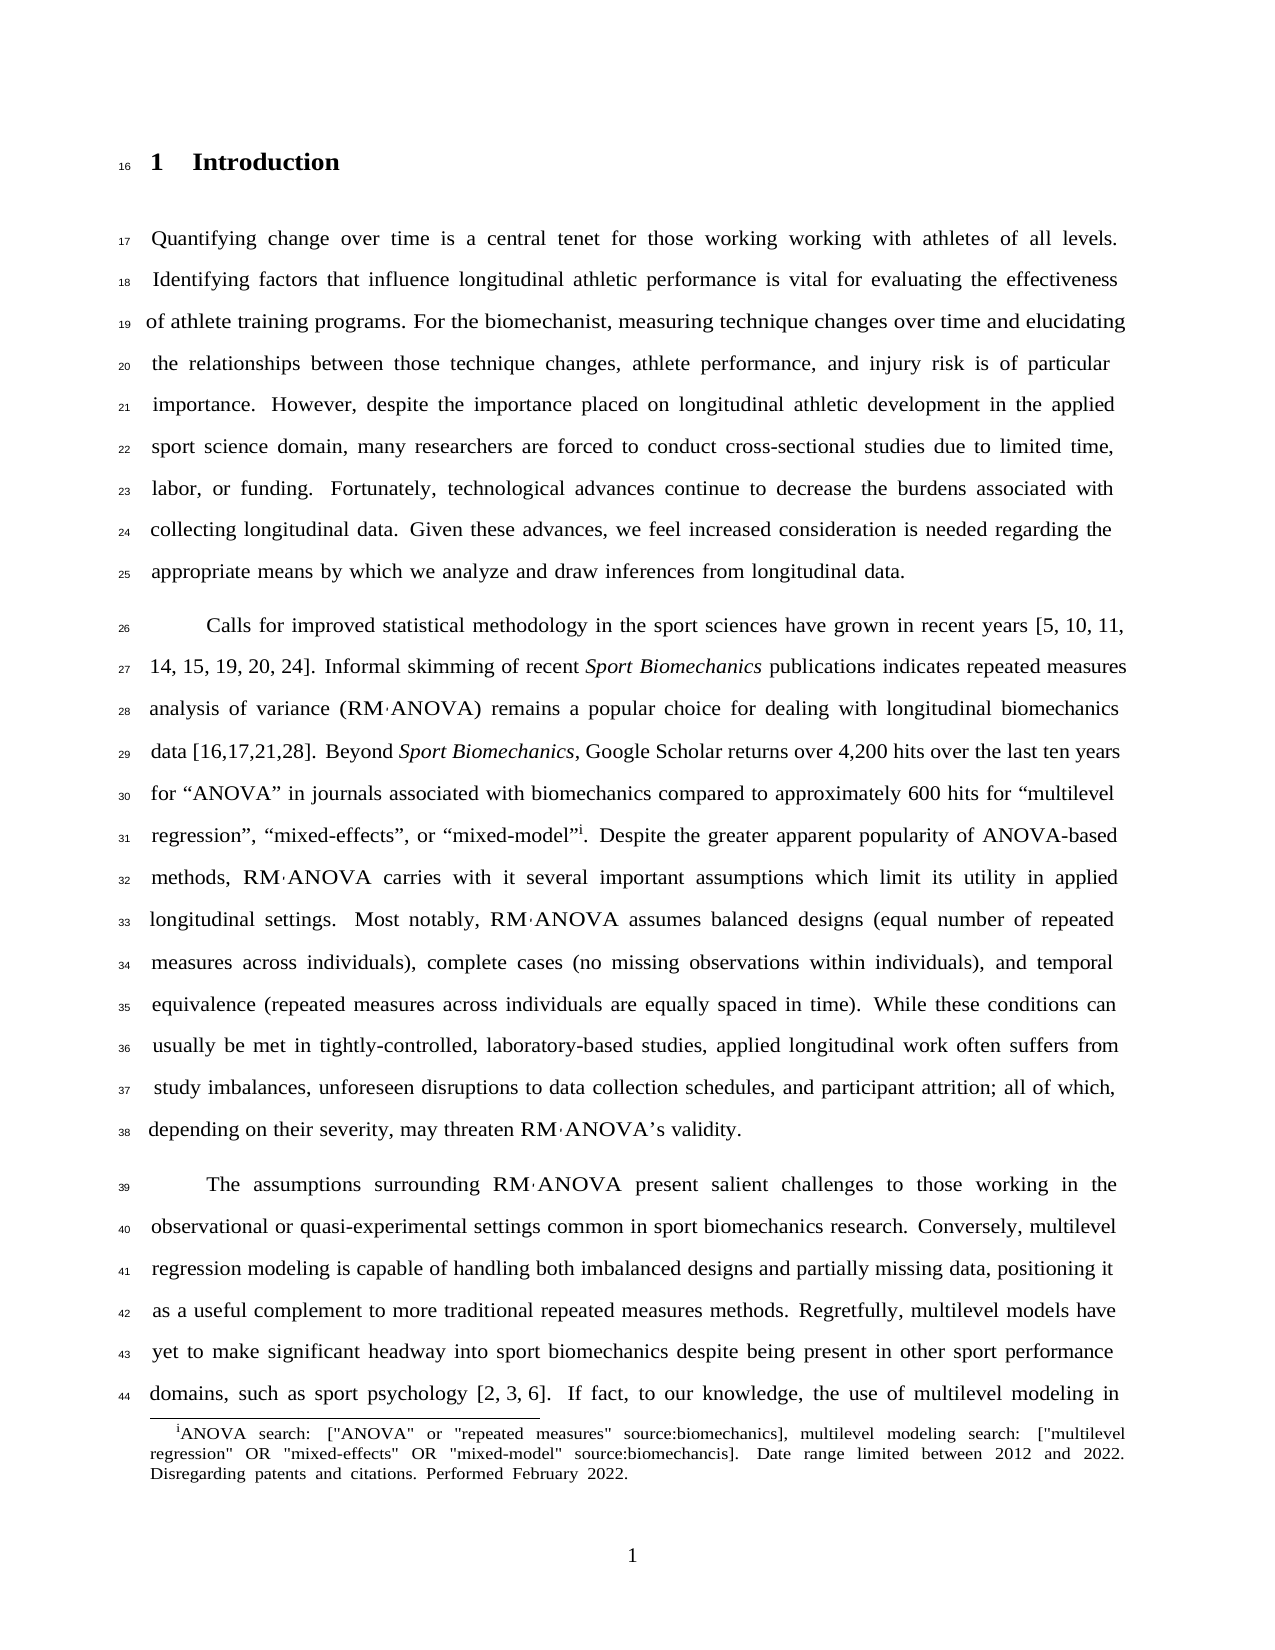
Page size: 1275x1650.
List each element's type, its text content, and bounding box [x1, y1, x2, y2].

text 23 labor, or funding. Fortunately, technological advances continue to decrease the burdens associated with [118, 476, 1210, 499]
text 42 as a useful complement to more traditional repeated measures methods. Regretfully, multilevel models have [118, 1298, 1210, 1322]
text 26 Calls for improved statistical methodology in the sport sciences have grown in recent years [5, 10, 11, [118, 613, 1210, 637]
text iANOVA search: ["ANOVA" or "repeated measures" source:biomechanics], multilevel modeling search: ["multilevel regression" OR "mixed-effects" OR "mixed-model" source:biomechancis]. Date range limited between 2012 and 2022. Disregarding patents and citations. Performed February 2022. [150, 1417, 1125, 1483]
text 21 importance. However, despite the importance placed on longitudinal athletic development in the applied [118, 392, 1210, 416]
text 39 The assumptions surrounding RM·ANOVA present salient challenges to those working in the [118, 1172, 1210, 1197]
subtitle 16 1 Introduction [118, 147, 1210, 176]
text 43 yet to make significant headway into sport biomechanics despite being present in other sport performance [118, 1339, 1210, 1363]
text 37 study imbalances, unforeseen disruptions to data collection schedules, and participant attrition; all of which, [118, 1075, 1210, 1099]
text 29 data [16,17,21,28]. Beyond Sport Biomechanics, Google Scholar returns over 4,200 hits over the last ten years [118, 739, 1210, 763]
text 34 measures across individuals), complete cases (no missing observations within individuals), and temporal [118, 950, 1210, 974]
text 35 equivalence (repeated measures across individuals are equally spaced in time). While these conditions can [118, 992, 1210, 1016]
text 44 domains, such as sport psychology [2, 3, 6]. If fact, to our knowledge, the use of multilevel modeling in [118, 1381, 1210, 1405]
text 17 Quantifying change over time is a central tenet for those working working with athletes of all levels. [118, 226, 1210, 250]
text 33 longitudinal settings. Most notably, RM·ANOVA assumes balanced designs (equal number of repeated [118, 907, 1210, 933]
text 30 for “ANOVA” in journals associated with biomechanics compared to approximately 600 hits for “multilevel [118, 780, 1210, 804]
text 27 14, 15, 19, 20, 24]. Informal skimming of recent Sport Biomechanics publications indicates repeated measures [118, 654, 1210, 678]
text 36 usually be met in tightly-controlled, laboratory-based studies, applied longitudinal work often suffers from [118, 1033, 1210, 1057]
text 25 appropriate means by which we analyze and draw inferences from longitudinal data. [118, 559, 1210, 583]
text 22 sport science domain, many researchers are forced to conduct cross-sectional studies due to limited time, [118, 434, 1210, 458]
text 28 analysis of variance (RM·ANOVA) remains a popular choice for dealing with longitudinal biomechanics [118, 696, 1210, 722]
text 19 of athlete training programs. For the biomechanist, measuring technique changes over time and elucidating [118, 309, 1210, 333]
text 32 methods, RM·ANOVA carries with it several important assumptions which limit its utility in applied [118, 865, 1210, 890]
text 31 regression”, “mixed-effects”, or “mixed-model”i. Despite the greater apparent popularity of ANOVA-based [118, 821, 1210, 847]
text 38 depending on their severity, may threaten RM·ANOVA’s validity. [118, 1117, 1210, 1142]
text 18 Identifying factors that influence longitudinal athletic performance is vital for evaluating the effectiveness [118, 267, 1210, 291]
text 41 regression modeling is capable of handling both imbalanced designs and partially missing data, positioning it [118, 1256, 1210, 1280]
text 40 observational or quasi-experimental settings common in sport biomechanics research. Conversely, multilevel [118, 1214, 1210, 1238]
text 20 the relationships between those technique changes, athlete performance, and injury risk is of particular [118, 351, 1210, 375]
text 24 collecting longitudinal data. Given these advances, we feel increased consideration is needed regarding the [118, 517, 1210, 541]
